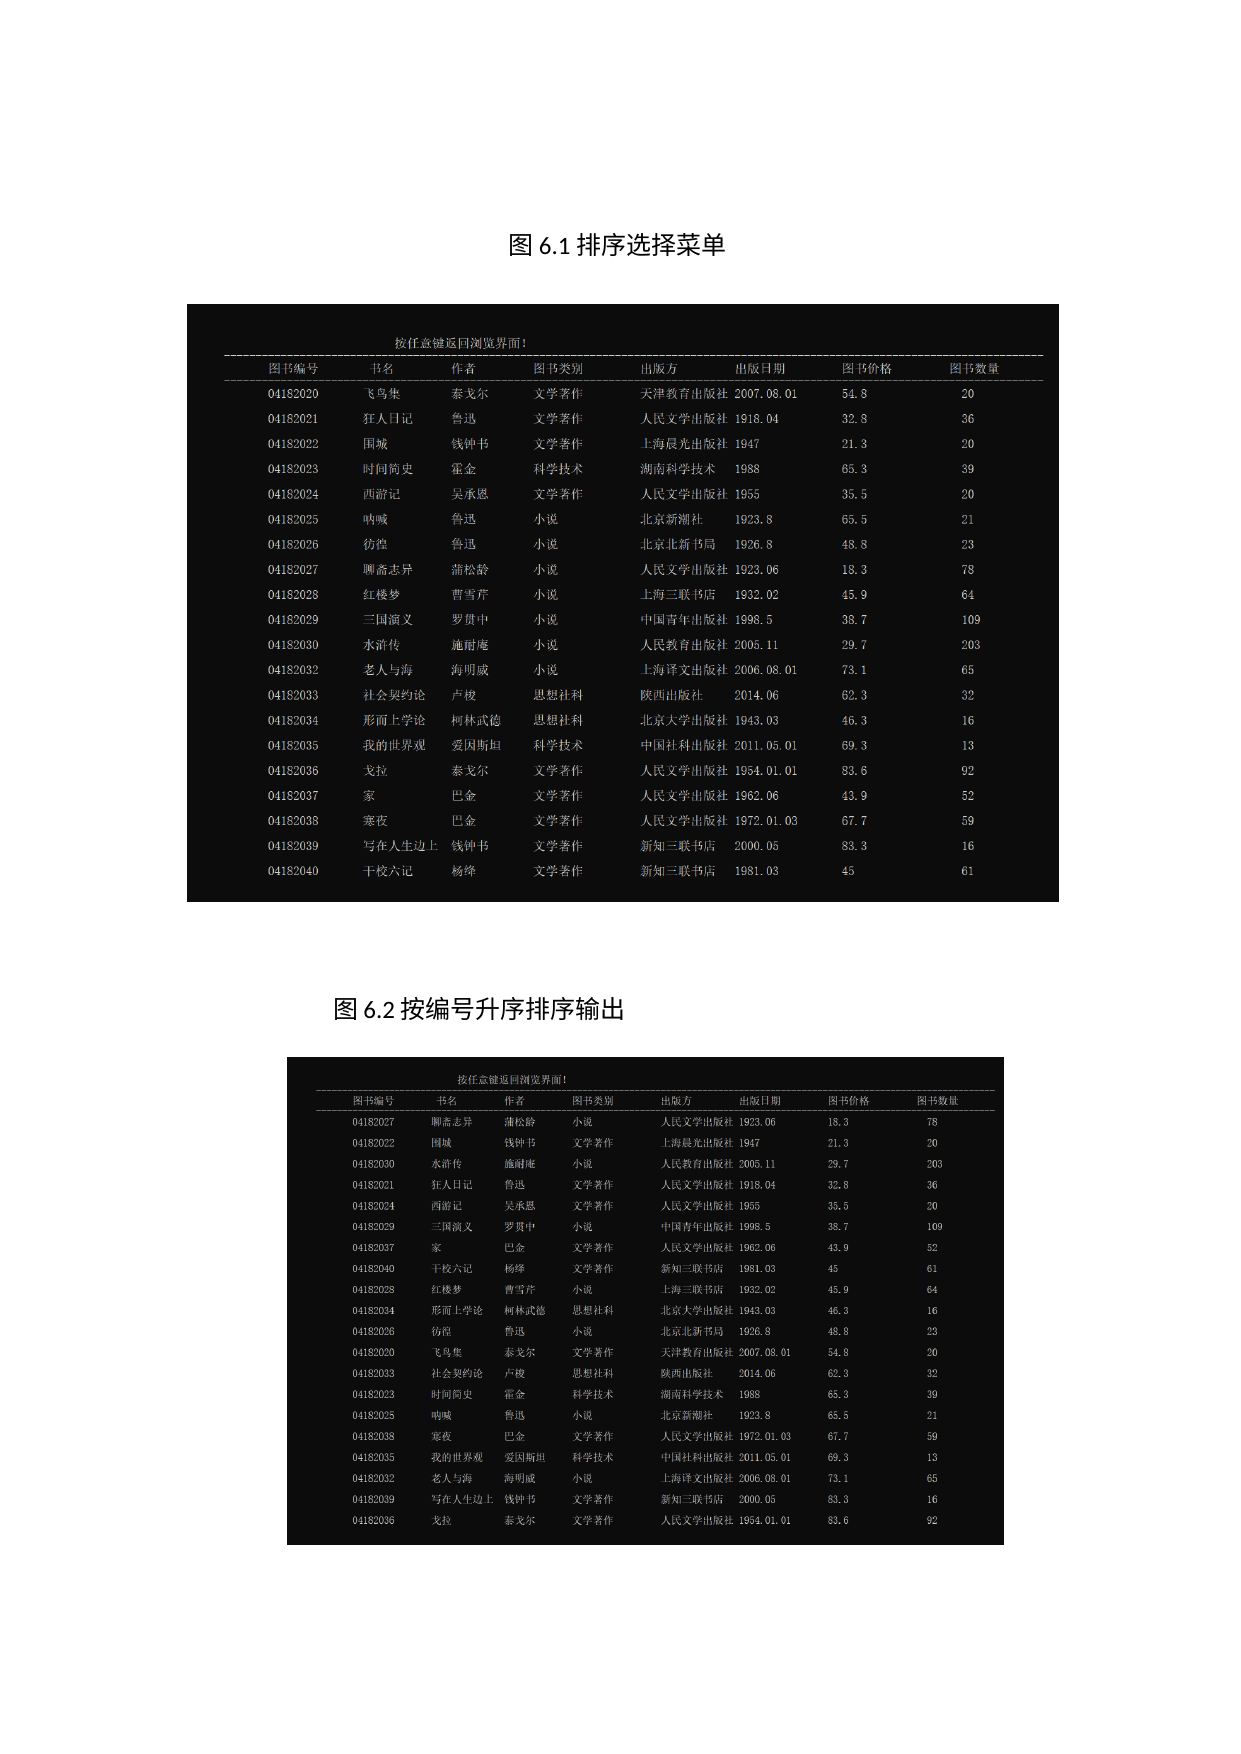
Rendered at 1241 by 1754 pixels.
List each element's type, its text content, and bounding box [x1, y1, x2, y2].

text 图6.2 按编号升序排序输出 [187, 975, 1053, 1040]
picture [187, 304, 1059, 902]
picture [287, 1057, 1004, 1545]
text 图6.1 排序选择菜单 [240, 211, 1053, 276]
